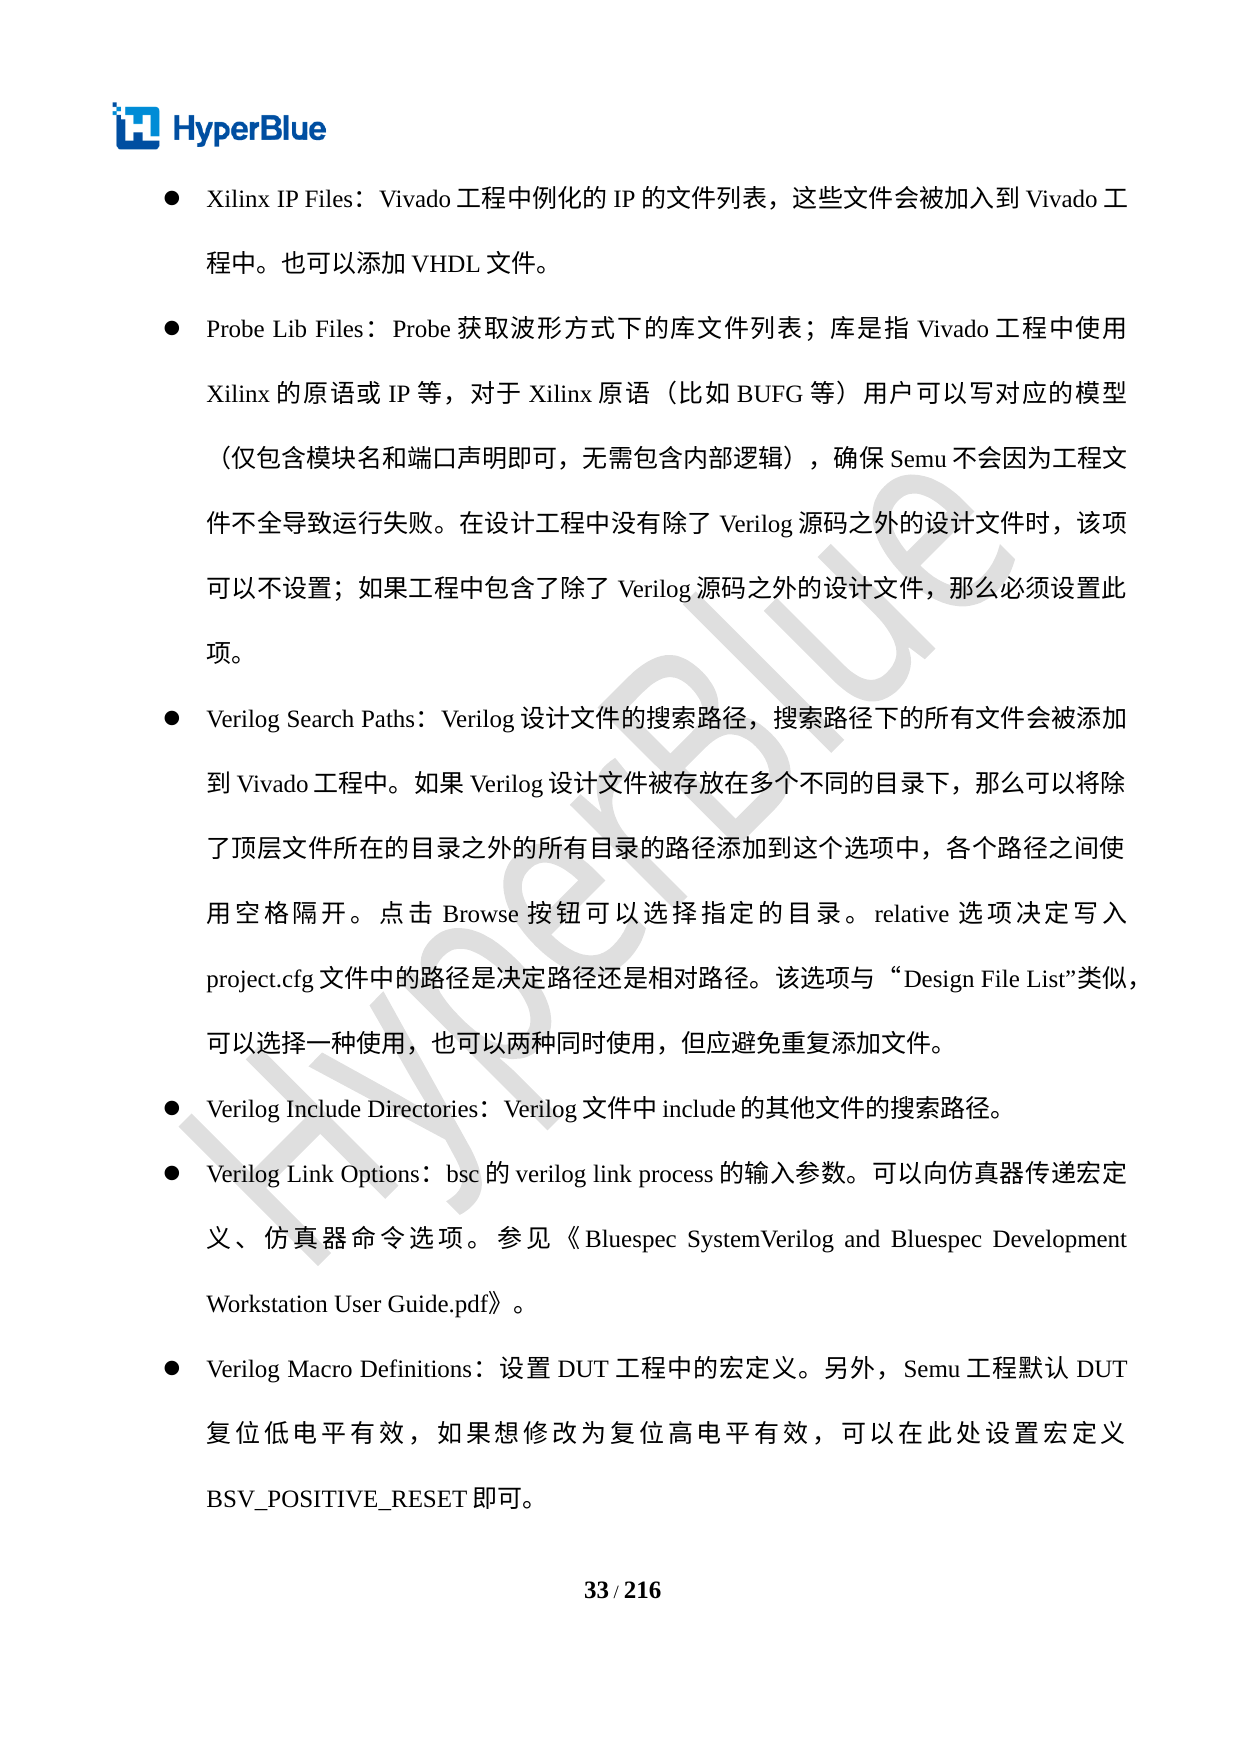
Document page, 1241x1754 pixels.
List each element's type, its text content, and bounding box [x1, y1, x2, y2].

list Xilinx IP Files：Vivado工程中例化的IP的文件列表，这些文件会被加入到Vivado工程中。也可以添加VHDL文件。 [162, 164, 1128, 294]
list Verilog Link Options：bsc的verilog link process的输入参数。可以向仿真器传递宏定义、仿真器命令选项。参见《Bluespec SystemVerilog and Bluespec Development Workstation User Guide.pdf》。 [162, 1139, 1128, 1334]
picture [112, 101, 327, 150]
list Verilog Macro Definitions：设置DUT工程中的宏定义。另外，Semu工程默认DUT复位低电平有效，如果想修改为复位高电平有效，可以在此处设置宏定义BSV_POSITIVE_RESET即可。 [162, 1334, 1128, 1529]
list Probe Lib Files：Probe获取波形方式下的库文件列表；库是指Vivado工程中使用Xilinx的原语或IP等，对于Xilinx原语（比如BUFG等）用户可以写对应的模型（仅包含模块名和端口声明即可，无需包含内部逻辑），确保Semu不会因为工程文件不全导致运行失败。在设计工程中没有除了Verilog源码之外的设计文件时，该项可以不设置；如果工程中包含了除了Verilog源码之外的设计文件，那么必须设置此项。 [162, 294, 1128, 684]
list Verilog Search Paths：Verilog设计文件的搜索路径，搜索路径下的所有文件会被添加到Vivado工程中。如果Verilog设计文件被存放在多个不同的目录下，那么可以将除了顶层文件所在的目录之外的所有目录的路径添加到这个选项中，各个路径之间使用空格隔开。点击Browse按钮可以选择指定的目录。relative选项决定写入project.cfg文件中的路径是决定路径还是相对路径。该选项与“Design File List”类似，可以选择一种使用，也可以两种同时使用，但应避免重复添加文件。 [162, 684, 1128, 1074]
list Verilog Include Directories：Verilog文件中include的其他文件的搜索路径。 [162, 1074, 1128, 1139]
